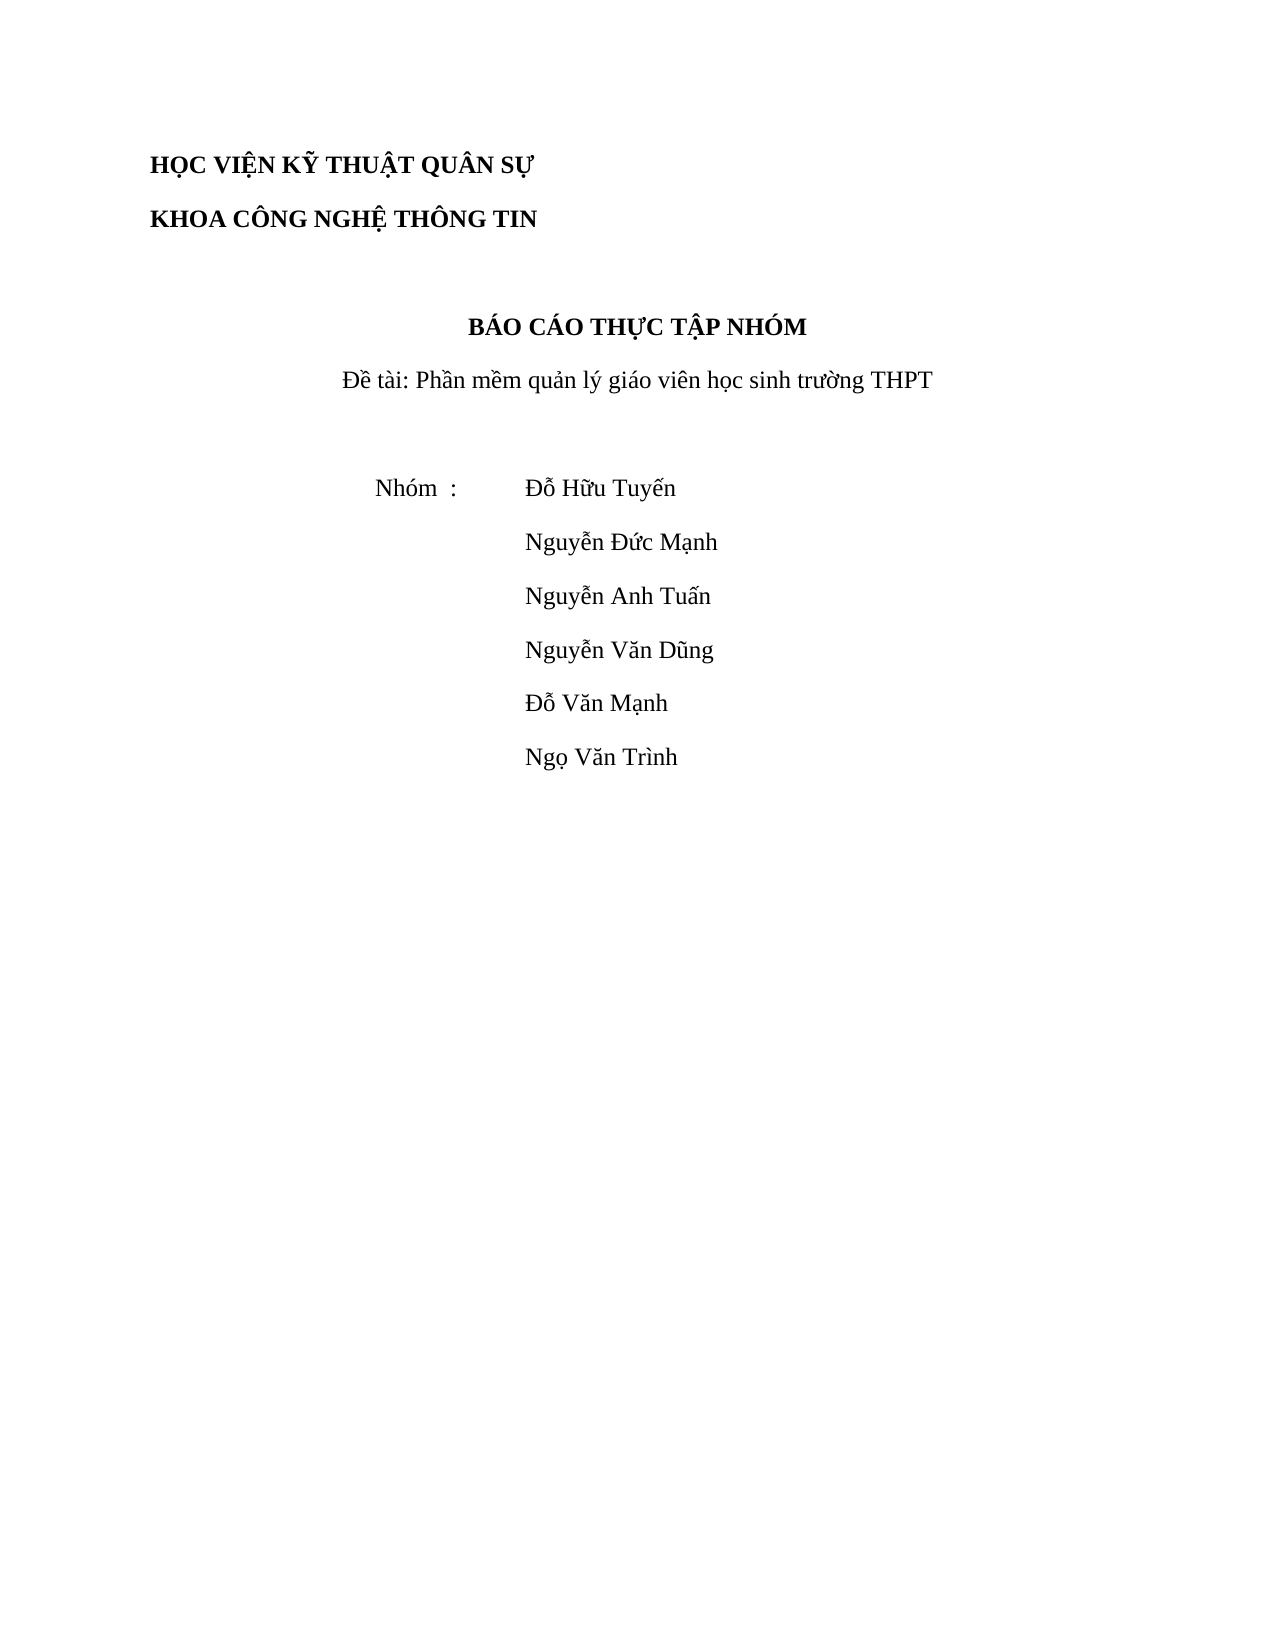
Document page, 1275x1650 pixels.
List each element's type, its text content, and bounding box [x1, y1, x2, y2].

text HỌC VIỆN KỸ THUẬT QUÂN SỰ [150, 150, 1125, 179]
text Nhóm : Đỗ Hữu Tuyến [300, 473, 1125, 502]
text Nguyễn Anh Tuấn [450, 581, 1125, 609]
text Đề tài: Phần mềm quản lý giáo viên học sinh trường THPT [150, 365, 1125, 394]
text KHOA CÔNG NGHỆ THÔNG TIN [150, 204, 1125, 233]
text Ngọ Văn Trình [450, 742, 1125, 771]
text Nguyễn Văn Dũng [450, 635, 1125, 663]
text BÁO CÁO THỰC TẬP NHÓM [150, 312, 1125, 340]
text Nguyễn Đức Mạnh [450, 527, 1125, 556]
text Đỗ Văn Mạnh [450, 688, 1125, 717]
